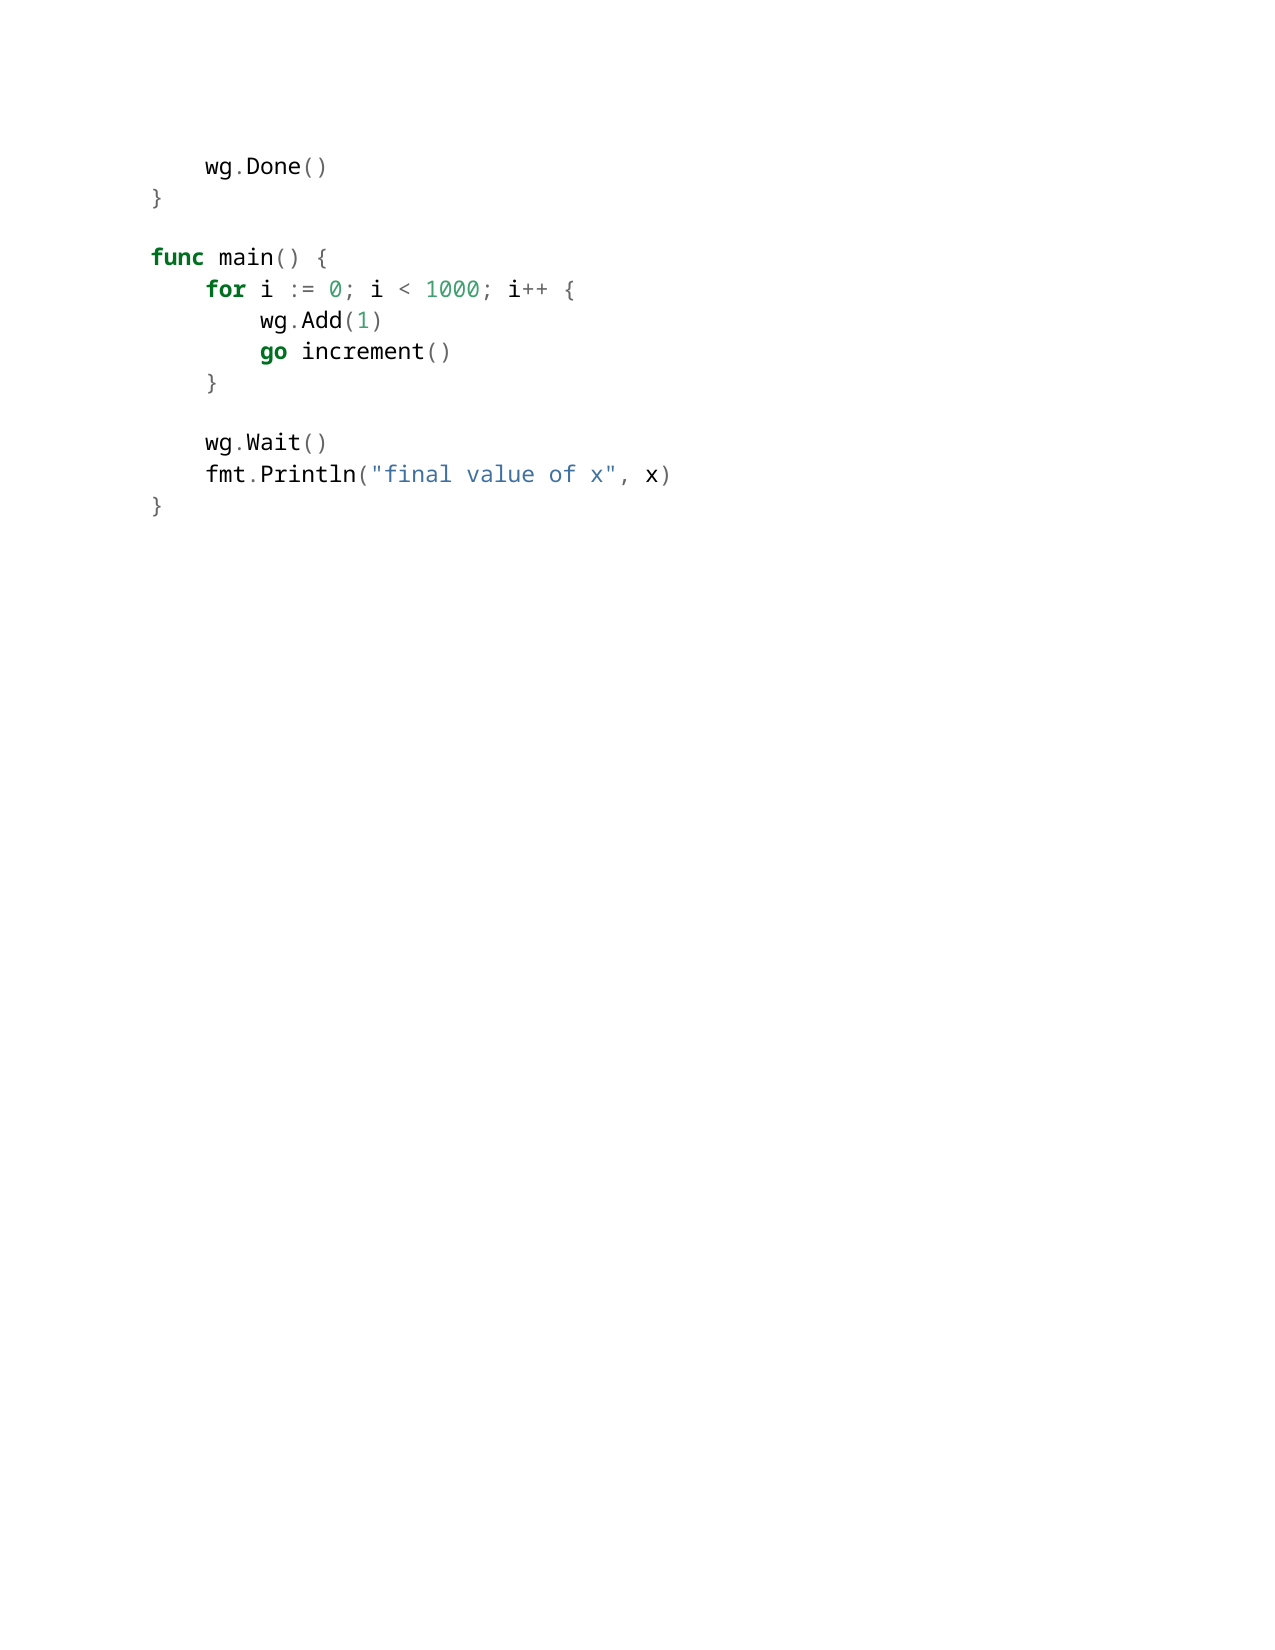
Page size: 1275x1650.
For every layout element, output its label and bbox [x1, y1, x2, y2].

text [150, 150, 1125, 520]
